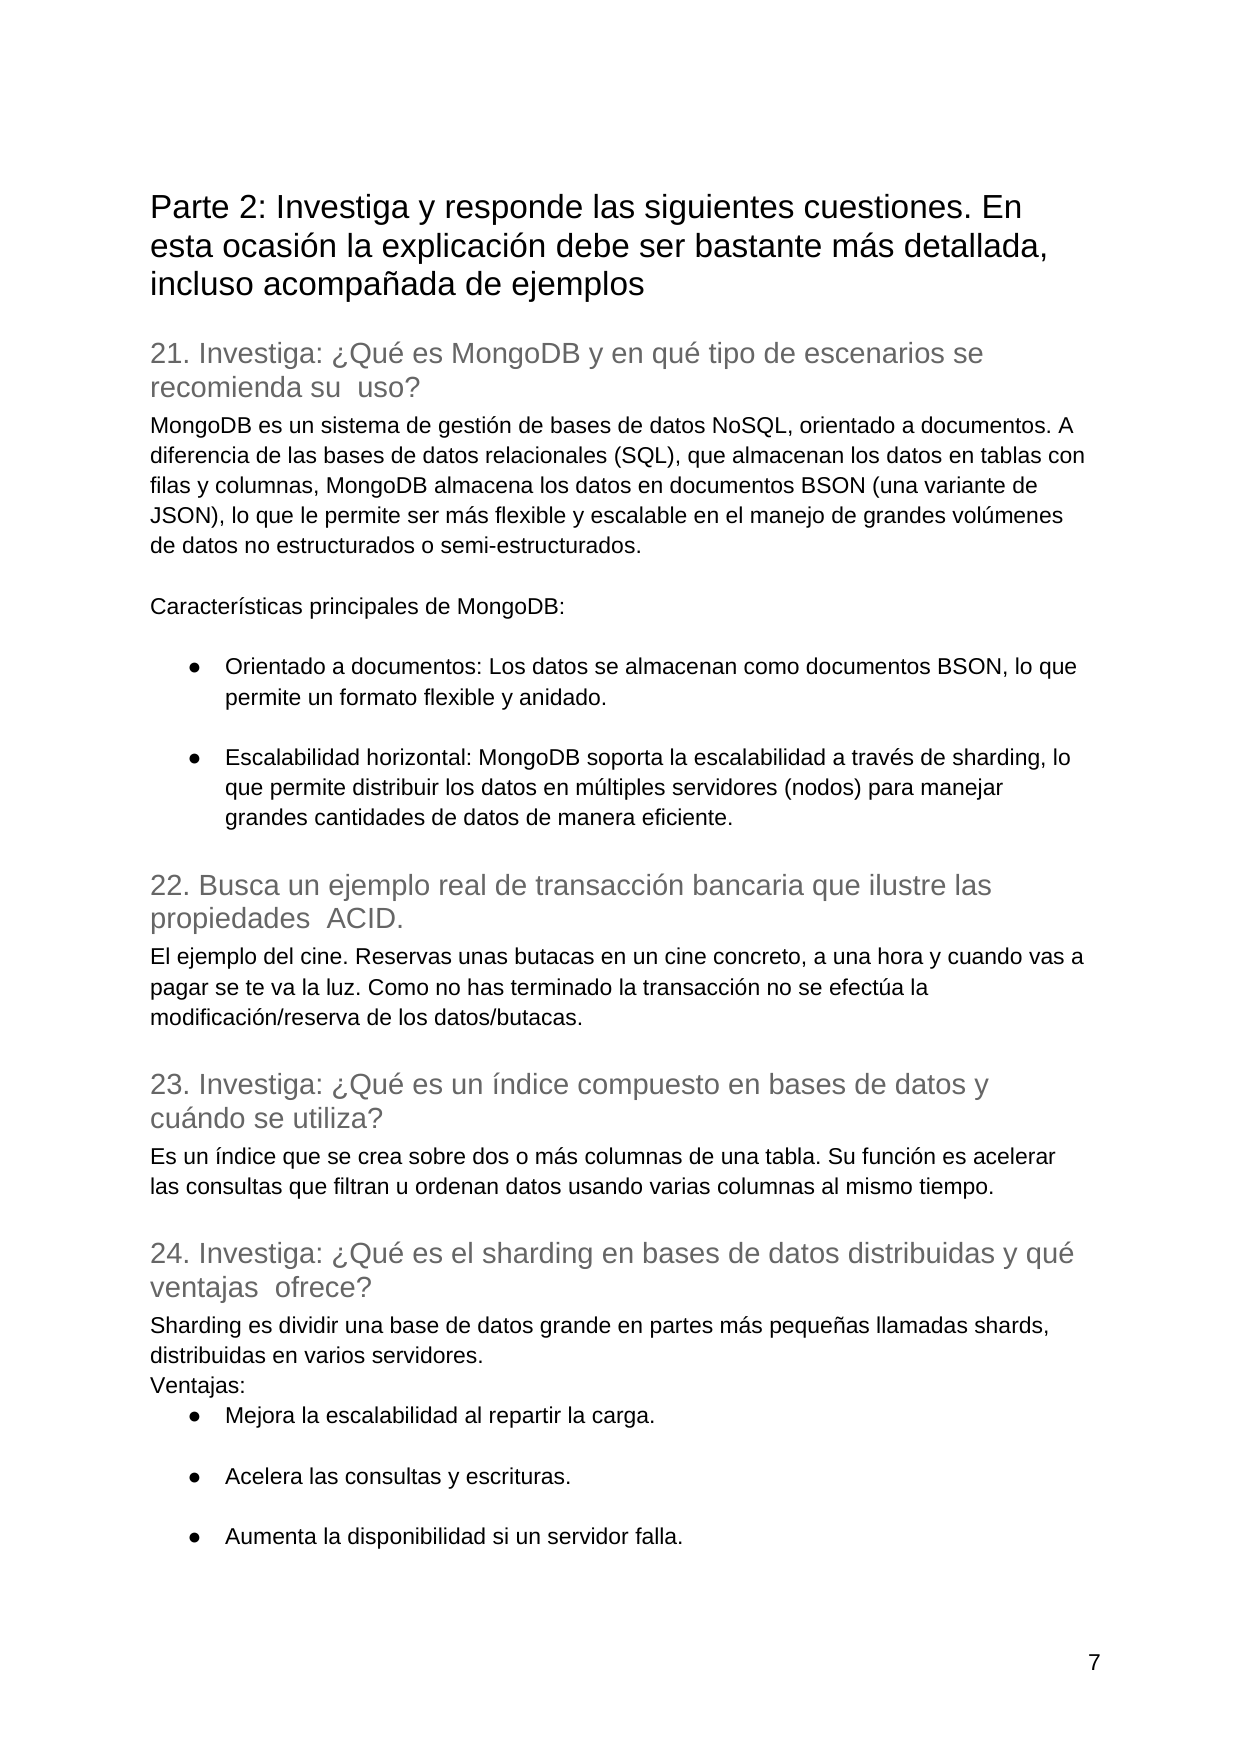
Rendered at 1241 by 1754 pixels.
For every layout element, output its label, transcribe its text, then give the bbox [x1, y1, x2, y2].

subtitle 24. Investiga: ¿Qué es el sharding en bases de datos distribuidas y qué ventajas ofrece? [150, 1236, 1090, 1303]
subtitle 21. Investiga: ¿Qué es MongoDB y en qué tipo de escenarios se recomienda su uso? [150, 336, 1090, 403]
list Orientado a documentos: Los datos se almacenan como documentos BSON, lo que permite un formato flexible y anidado. [187, 653, 1090, 710]
text Características principales de MongoDB: [150, 593, 1090, 619]
text Es un índice que se crea sobre dos o más columnas de una tabla. Su función es acelerar las consultas que filtran u ordenan datos usando varias columnas al mismo tiempo. [150, 1143, 1090, 1199]
subtitle Parte 2: Investiga y responde las siguientes cuestiones. En esta ocasión la explicación debe ser bastante más detallada, incluso acompañada de ejemplos [150, 187, 1090, 303]
text MongoDB es un sistema de gestión de bases de datos NoSQL, orientado a documentos. A diferencia de las bases de datos relacionales (SQL), que almacenan los datos en tablas con filas y columnas, MongoDB almacena los datos en documentos BSON (una variante de JSON), lo que le permite ser más flexible y escalable en el manejo de grandes volúmenes de datos no estructurados o semi-estructurados. [150, 412, 1090, 559]
text Sharding es dividir una base de datos grande en partes más pequeñas llamadas shards, distribuidas en varios servidores. [150, 1312, 1090, 1368]
list Escalabilidad horizontal: MongoDB soporta la escalabilidad a través de sharding, lo que permite distribuir los datos en múltiples servidores (nodos) para manejar grandes cantidades de datos de manera eficiente. [187, 744, 1090, 831]
subtitle 22. Busca un ejemplo real de transacción bancaria que ilustre las propiedades ACID. [150, 868, 1090, 935]
subtitle 23. Investiga: ¿Qué es un índice compuesto en bases de datos y cuándo se utiliza? [150, 1067, 1090, 1134]
list Aumenta la disponibilidad si un servidor falla. [187, 1523, 1090, 1549]
text Ventajas: [150, 1372, 1090, 1398]
text El ejemplo del cine. Reservas unas butacas en un cine concreto, a una hora y cuando vas a pagar se te va la luz. Como no has terminado la transacción no se efectúa la modificación/reserva de los datos/butacas. [150, 943, 1090, 1030]
list Mejora la escalabilidad al repartir la carga. [187, 1402, 1090, 1429]
list Acelera las consultas y escrituras. [187, 1463, 1090, 1489]
